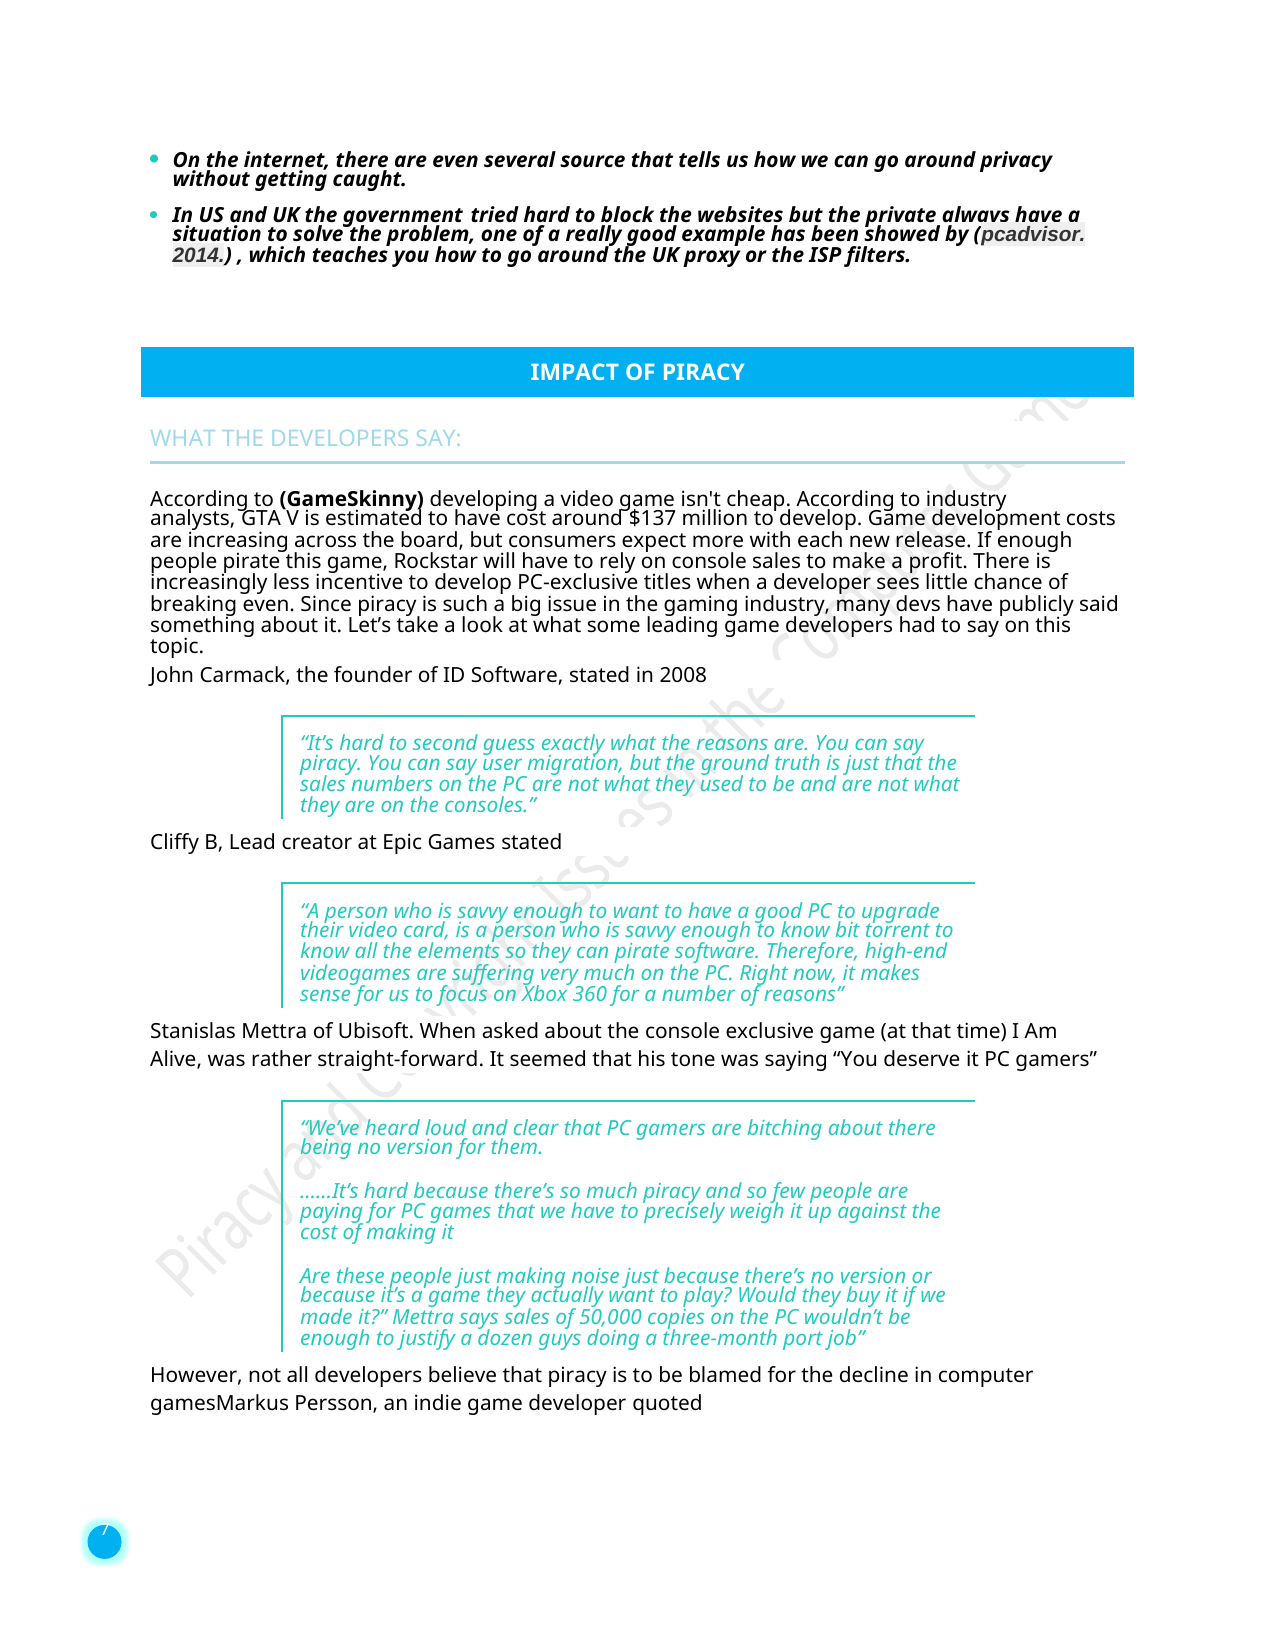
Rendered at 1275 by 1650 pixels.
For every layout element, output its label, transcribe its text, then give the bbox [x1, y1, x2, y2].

list On the internet, there are even several source that tells us how we can go around privacy without getting caught. [150, 150, 1125, 193]
text However, not all developers believe that piracy is to be blamed for the decline in computer gamesMarkus Persson, an indie game developer quoted [150, 1360, 1125, 1417]
text “A person who is savvy enough to want to have a good PC to upgrade their video card, is a person who is savvy enough to know bit torrent to know all the elements so they can pirate software. Therefore, high-end videogames are suffering very much on the PC. Right now, it makes sense for us to focus on Xbox 360 for a number of reasons” [283, 884, 975, 1008]
text Stanislas Mettra of Ubisoft. When asked about the console exclusive game (at that time) I Am Alive, was rather straight-forward. It seemed that his tone was saying “You deserve it PC gamers” [150, 1016, 1125, 1073]
text Cliffy B, Lead creator at Epic Games stated [150, 827, 1125, 856]
text John Carmack, the founder of ID Software, stated in 2008 [150, 660, 1125, 688]
text ……It’s hard because there’s so much piracy and so few people are paying for PC games that we have to precisely weigh it up against the cost of making it [283, 1163, 975, 1246]
subtitle What the Developers say: [150, 421, 1125, 461]
text “It’s hard to second guess exactly what the reasons are. You can say piracy. You can say user migration, but the ground truth is just that the sales numbers on the PC are not what they used to be and are not what they are on the consoles.” [283, 717, 975, 819]
subtitle Impact of piracy [142, 349, 1133, 396]
text According to (GameSkinny) developing a video game isn't cheap. According to industry analysts, GTA V is estimated to have cost around $137 million to develop. Game development costs are increasing across the board, but consumers expect more with each new release. If enough people pirate this game, Rockstar will have to rely on console sales to make a profit. There is increasingly less incentive to develop PC-exclusive titles when a developer sees little chance of breaking even. Since piracy is such a big issue in the gaming industry, many devs have publicly said something about it. Let’s take a look at what some leading game developers had to say on this topic. [150, 489, 1125, 660]
text Are these people just making noise just because there’s no version or because it’s a game they actually want to play? Would they buy it if we made it?” Mettra says sales of 50,000 copies on the PC wouldn’t be enough to justify a dozen guys doing a three-month port job” [283, 1248, 975, 1352]
list In US and UK the government tried hard to block the websites but the private always have a situation to solve the problem, one of a really good example has been showed by (pcadvisor. 2014.) , which teaches you how to go around the UK proxy or the ISP filters. [150, 205, 1125, 269]
text “We’ve heard loud and clear that PC gamers are bitching about there being no version for them. [283, 1102, 975, 1161]
